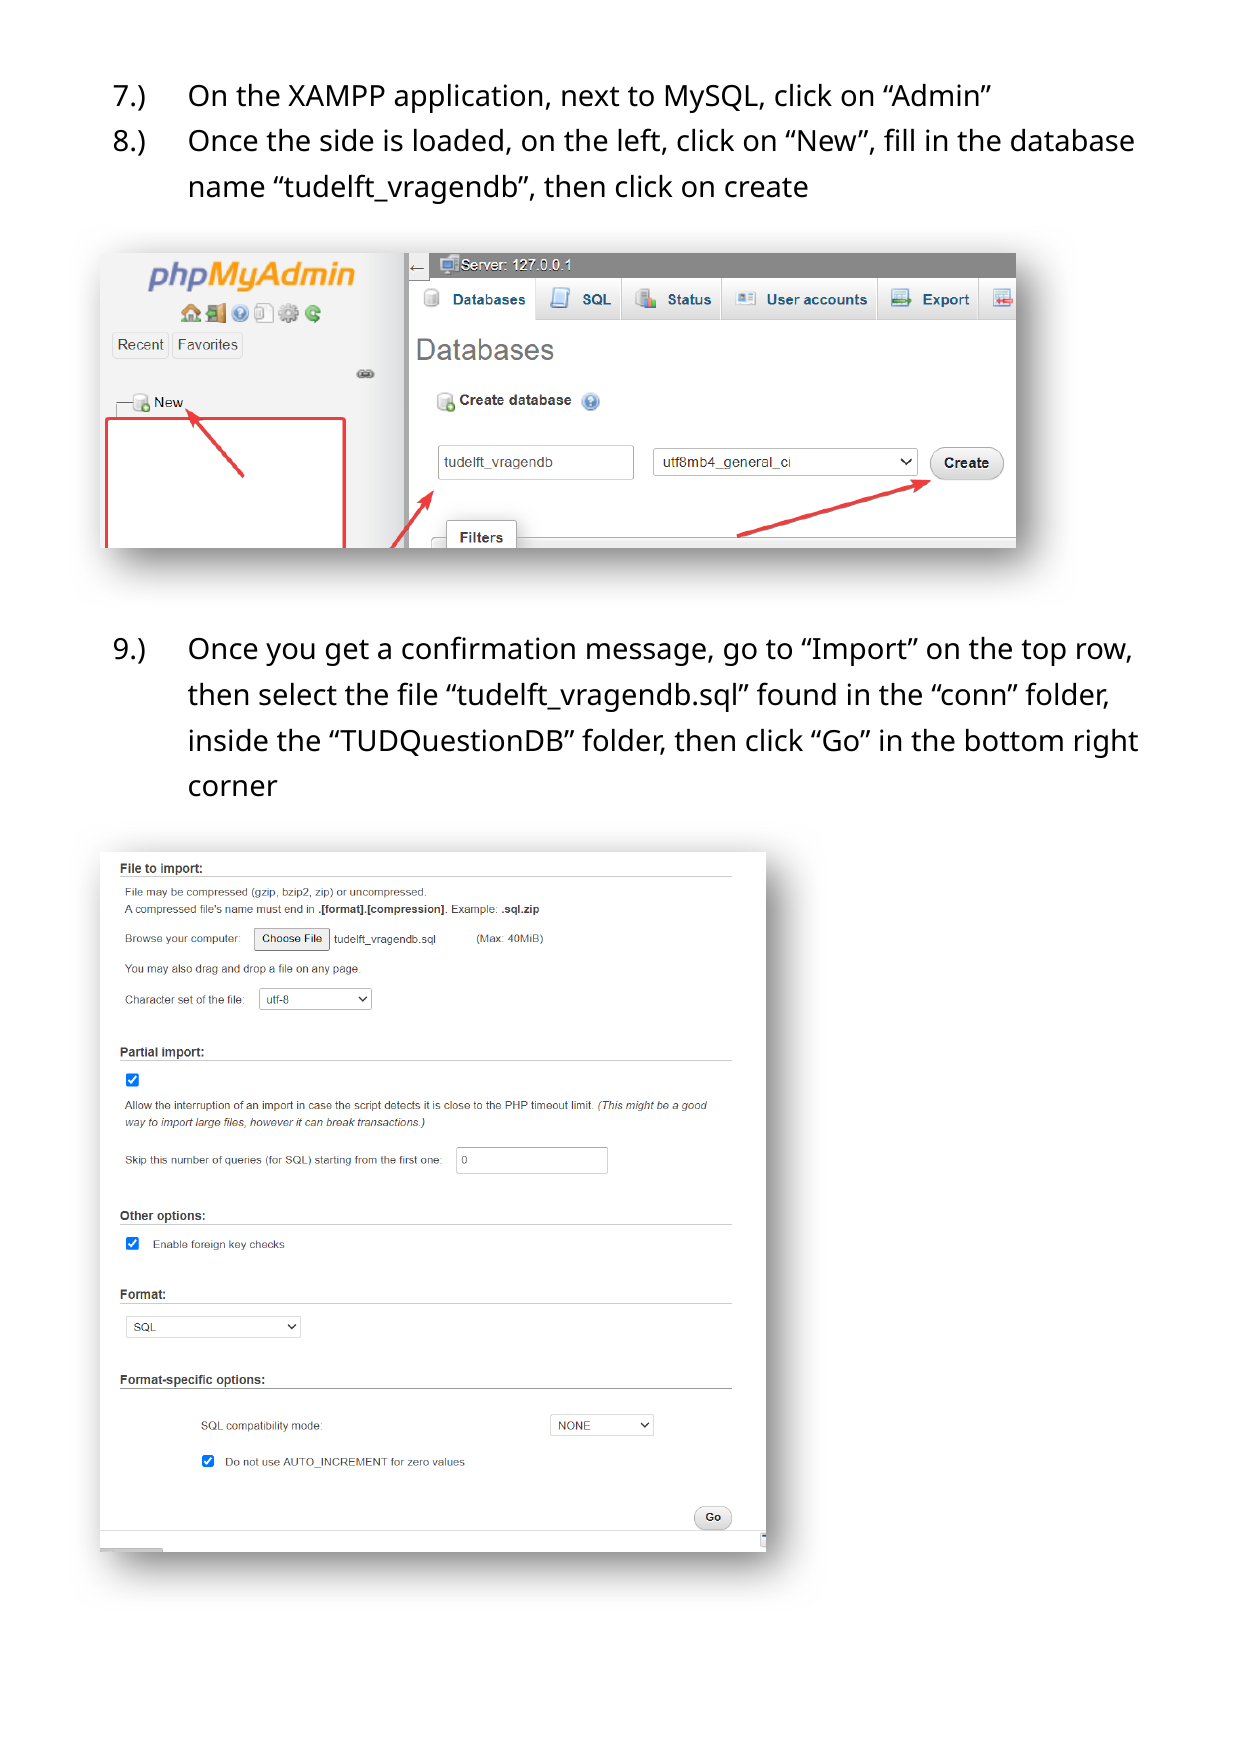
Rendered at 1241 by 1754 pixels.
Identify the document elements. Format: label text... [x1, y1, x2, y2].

picture [100, 852, 766, 1552]
list On the XAMPP application, next to MySQL, click on “Admin” [112, 75, 1165, 115]
list Once the side is loaded, on the left, click on “New”, fill in the database name “tudelft_vragendb”, then click on create [112, 121, 1165, 206]
picture [100, 253, 1016, 548]
list Once you get a confirmation message, go to “Import” on the top row, then select the file “tudelft_vragendb.sql” found in the “conn” folder, inside the “TUDQuestionDB” folder, then click “Go” in the bottom right corner [112, 628, 1165, 805]
